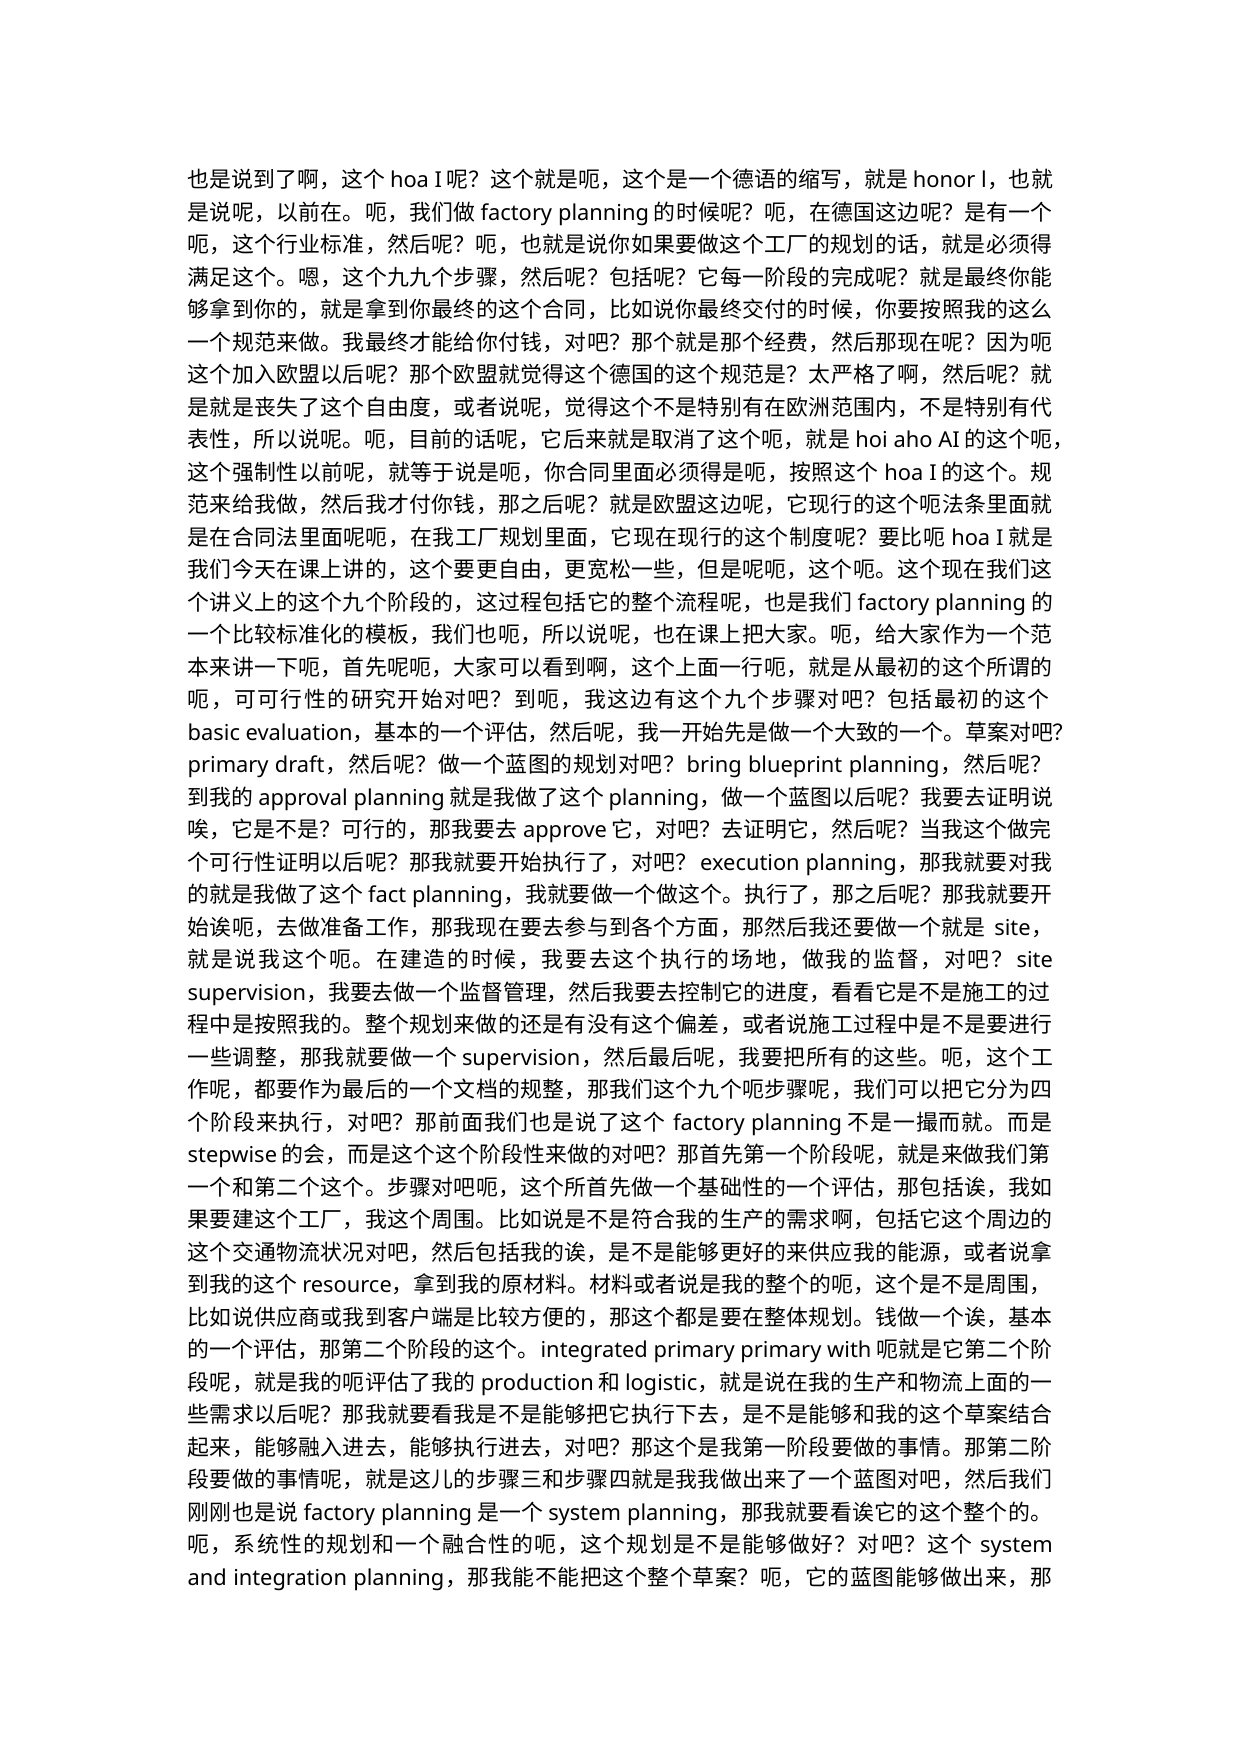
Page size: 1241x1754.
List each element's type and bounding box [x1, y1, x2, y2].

text [187, 162, 1053, 1592]
